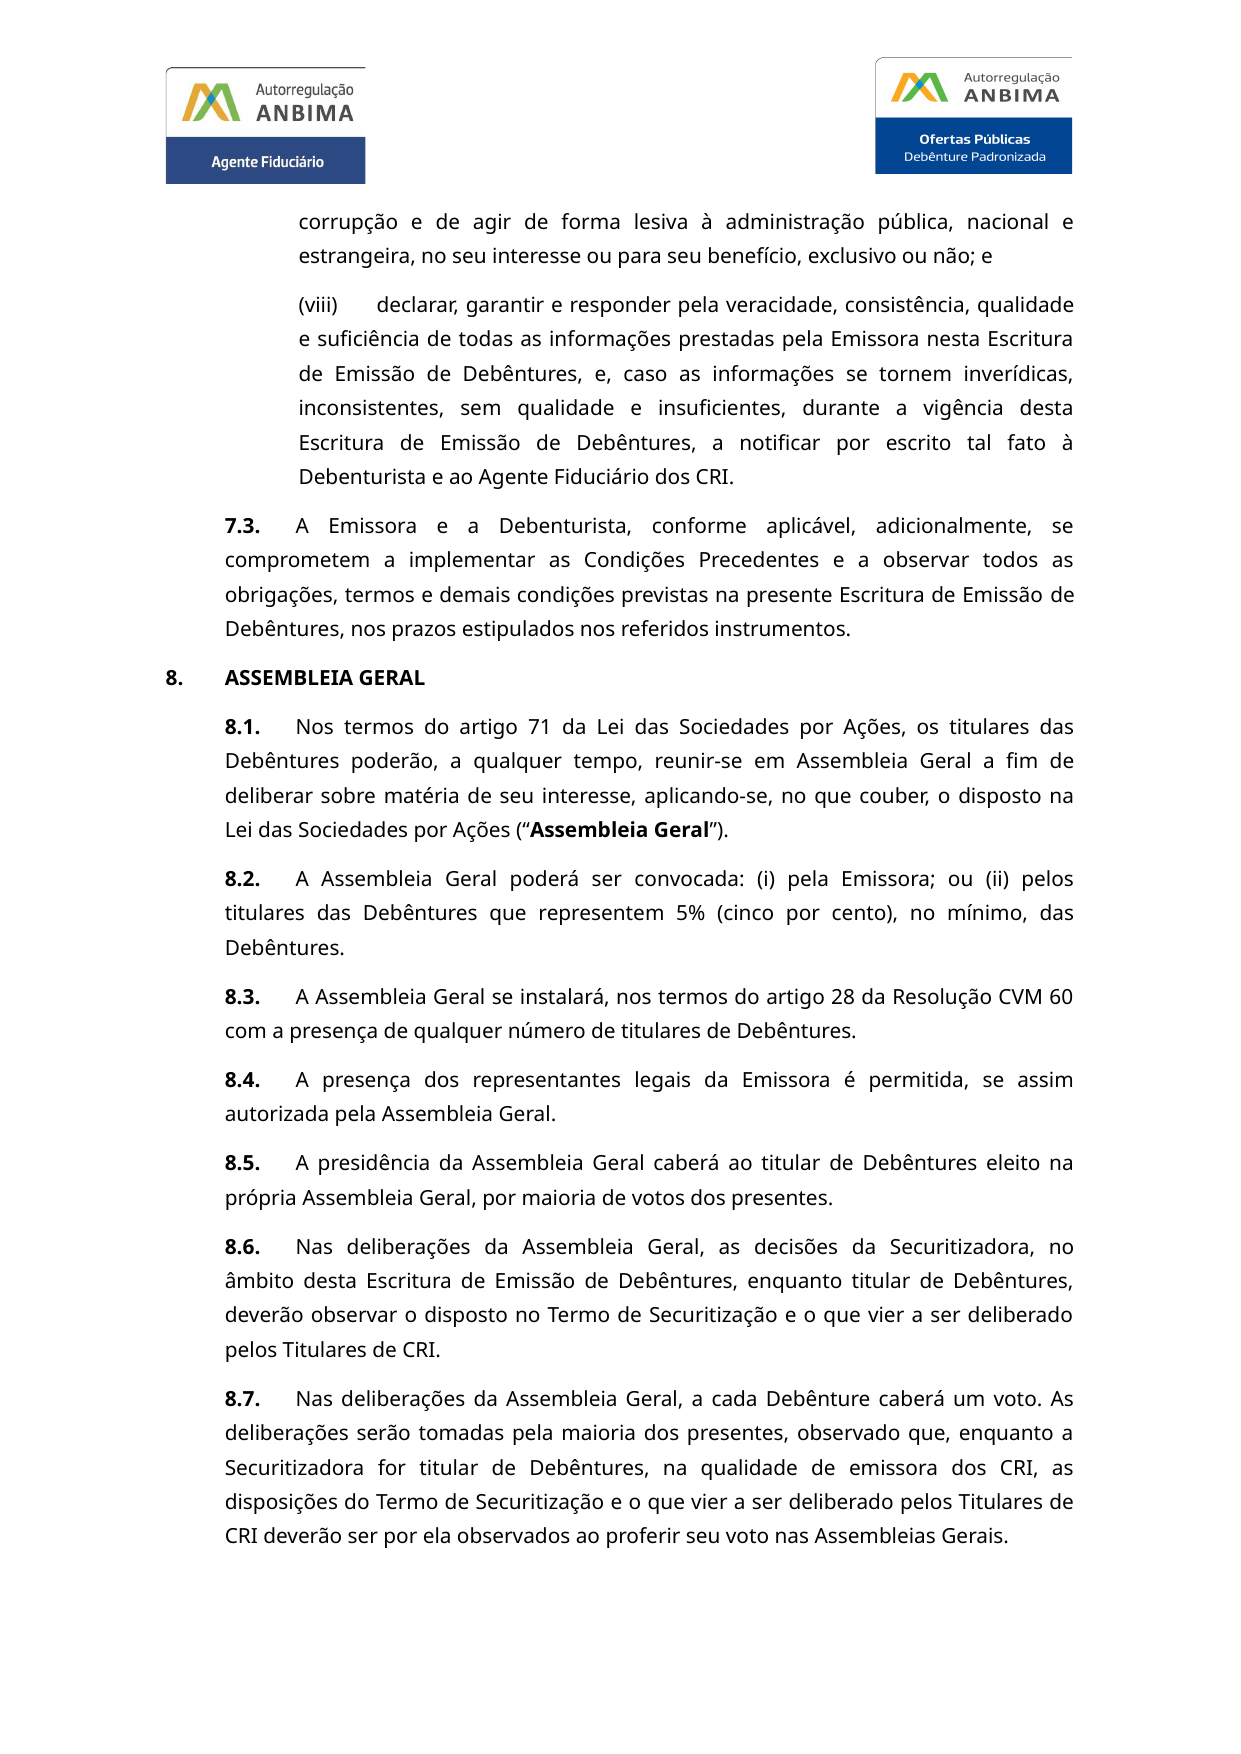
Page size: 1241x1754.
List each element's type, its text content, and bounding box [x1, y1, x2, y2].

text Nas deliberações da Assembleia Geral, as decisões da Securitizadora, no âmbito desta Escritura de Emissão de Debêntures, enquanto titular de Debêntures, deverão observar o disposto no Termo de Securitização e o que vier a ser deliberado pelos Titulares de CRI. [224, 1232, 1075, 1363]
text A Assembleia Geral poderá ser convocada: (i) pela Emissora; ou (ii) pelos titulares das Debêntures que representem 5% (cinco por cento), no mínimo, das Debêntures. [224, 864, 1075, 961]
picture [165, 67, 366, 184]
list declarar, garantir e responder pela veracidade, consistência, qualidade e suficiência de todas as informações prestadas pela Emissora nesta Escritura de Emissão de Debêntures, e, caso as informações se tornem inverídicas, inconsistentes, sem qualidade e insuficientes, durante a vigência desta Escritura de Emissão de Debêntures, a notificar por escrito tal fato à Debenturista e ao Agente Fiduciário dos CRI. [298, 290, 1075, 490]
text A presidência da Assembleia Geral caberá ao titular de Debêntures eleito na própria Assembleia Geral, por maioria de votos dos presentes. [224, 1148, 1075, 1211]
text A Assembleia Geral se instalará, nos termos do artigo 28 da Resolução CVM 60 com a presença de qualquer número de titulares de Debêntures. [224, 982, 1075, 1044]
text Nas deliberações da Assembleia Geral, a cada Debênture caberá um voto. As deliberações serão tomadas pela maioria dos presentes, observado que, enquanto a Securitizadora for titular de Debêntures, na qualidade de emissora dos CRI, as disposições do Termo de Securitização e o que vier a ser deliberado pelos Titulares de CRI deverão ser por ela observados ao proferir seu voto nas Assembleias Gerais. [224, 1384, 1075, 1550]
text A presença dos representantes legais da Emissora é permitida, se assim autorizada pela Assembleia Geral. [224, 1065, 1075, 1128]
text Nos termos do artigo 71 da Lei das Sociedades por Ações, os titulares das Debêntures poderão, a qualquer tempo, reunir-se em Assembleia Geral a fim de deliberar sobre matéria de seu interesse, aplicando-se, no que couber, o disposto na Lei das Sociedades por Ações (“Assembleia Geral”). [224, 712, 1075, 843]
text ASSEMBLEIA GERAL [165, 663, 1075, 691]
picture [875, 57, 1073, 174]
text A Emissora e a Debenturista, conforme aplicável, adicionalmente, se comprometem a implementar as Condições Precedentes e a observar todos as obrigações, termos e demais condições previstas na presente Escritura de Emissão de Debêntures, nos prazos estipulados nos referidos instrumentos. [224, 511, 1075, 642]
